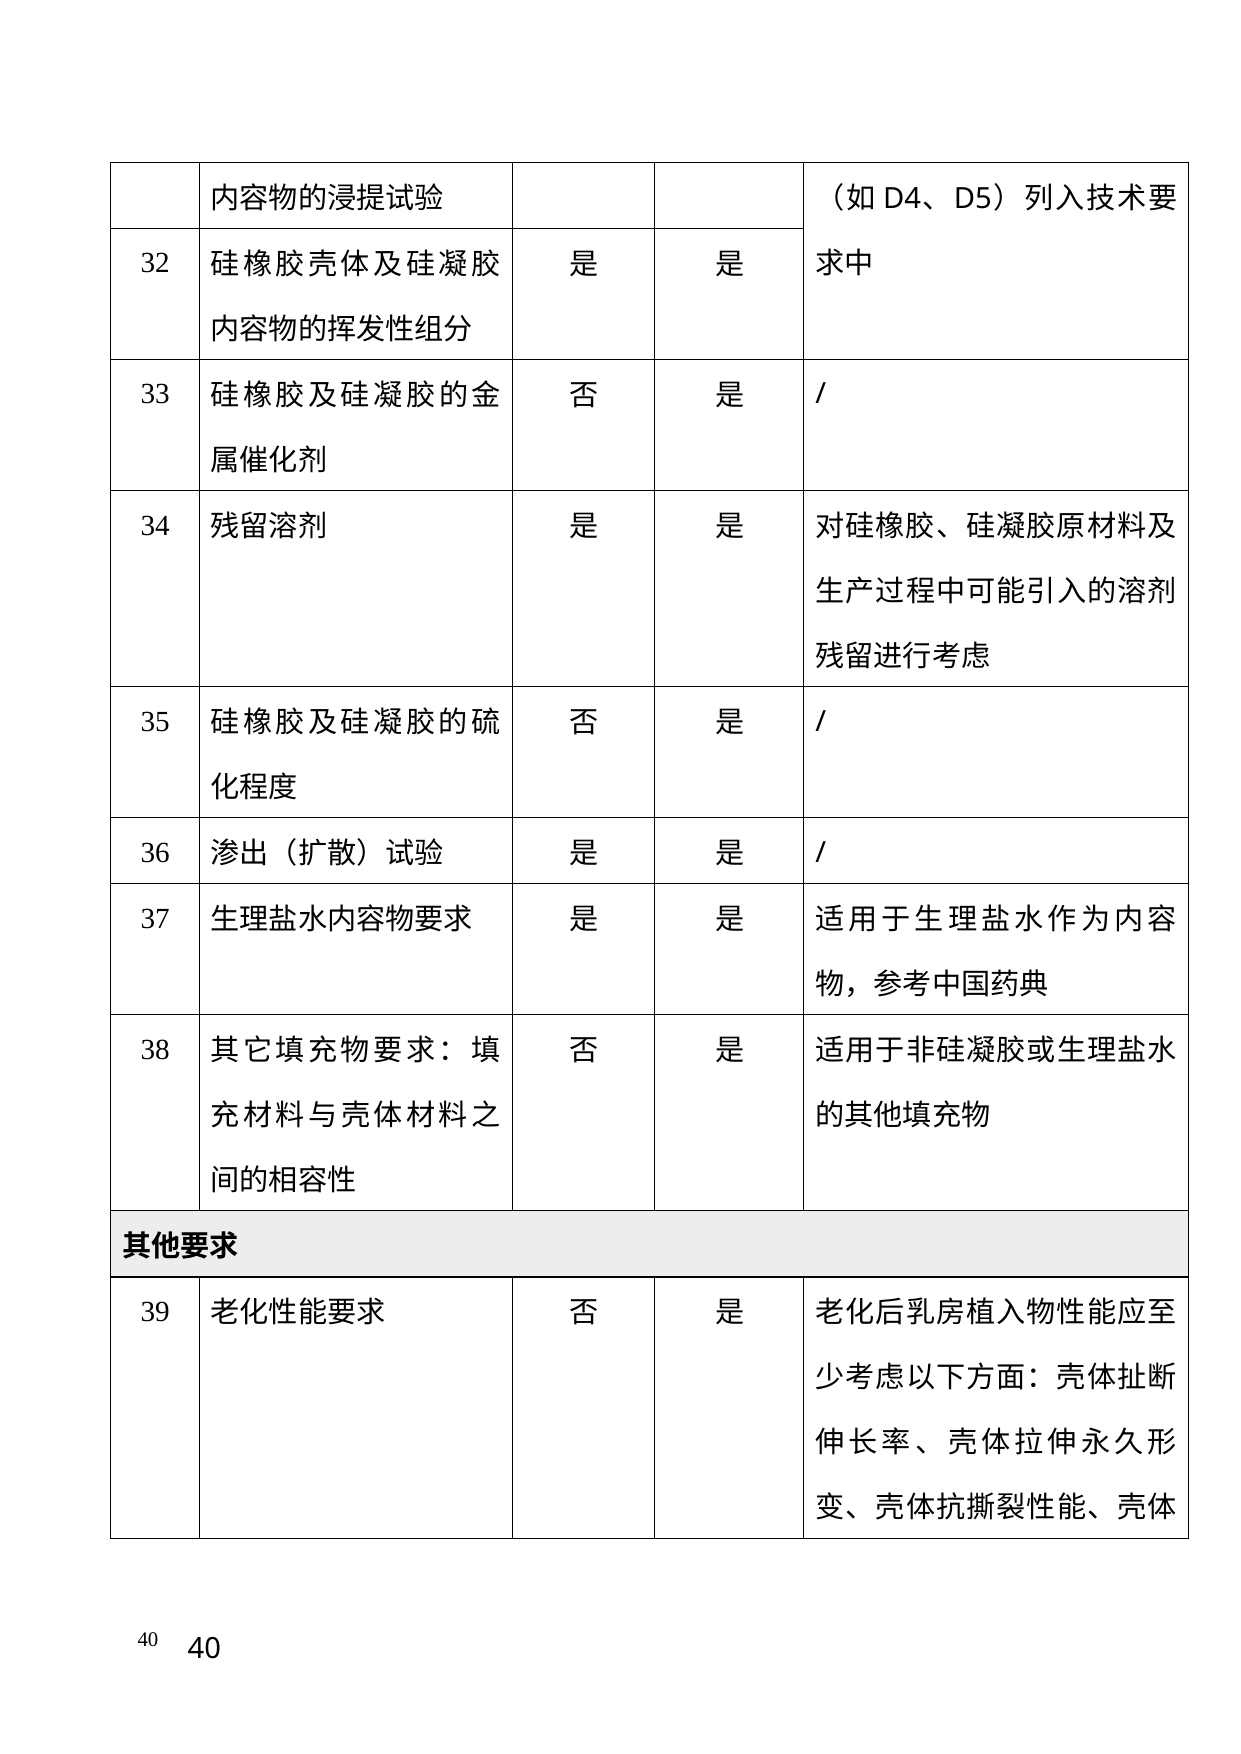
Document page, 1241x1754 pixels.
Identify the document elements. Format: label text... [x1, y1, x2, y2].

table_cell 是 [513, 163, 654, 228]
table_cell 否 [513, 1278, 654, 1537]
table_cell 硅橡胶壳体及硅凝胶内容物的挥发性组分 [200, 229, 512, 359]
table_cell 对硅橡胶、硅凝胶原材料及生产过程中可能引入的溶剂残留进行考虑 [804, 491, 1188, 686]
table_cell 老化性能要求 [200, 1278, 512, 1537]
table_cell / [804, 687, 1188, 817]
table_cell [111, 687, 199, 817]
table_cell 是 [655, 229, 803, 359]
table_cell 否 [513, 360, 654, 490]
table_cell 硅橡胶及硅凝胶的硫化程度 [200, 687, 512, 817]
table_cell [111, 360, 199, 490]
table_cell [111, 818, 199, 883]
table_cell 是 [655, 163, 803, 228]
table_cell 是 [513, 884, 654, 1014]
table_cell 是 [655, 687, 803, 817]
table_cell 是 [655, 1015, 803, 1210]
table_cell [111, 491, 199, 686]
table_cell 硅橡胶壳体及硅凝胶内容物的浸提试验 [200, 163, 512, 228]
table_cell 适用于非硅凝胶或生理盐水的其他填充物 [804, 1015, 1188, 1210]
table_cell 硅橡胶及硅凝胶的金属催化剂 [200, 360, 512, 490]
table_cell 是 [513, 229, 654, 359]
table_cell [111, 163, 199, 228]
table_cell 否 [513, 1015, 654, 1210]
table_cell 生理盐水内容物要求 [200, 884, 512, 1014]
table_cell 其他要求 [111, 1211, 1188, 1276]
table_cell 其它填充物要求：填充材料与壳体材料之间的相容性 [200, 1015, 512, 1210]
table_cell [111, 1278, 199, 1537]
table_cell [804, 163, 1188, 359]
table_cell 是 [655, 1278, 803, 1537]
table_cell 适用于生理盐水作为内容物，参考中国药典 [804, 884, 1188, 1014]
table_cell / [804, 818, 1188, 883]
table_cell 渗出（扩散）试验 [200, 818, 512, 883]
table_cell 是 [513, 491, 654, 686]
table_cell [804, 1278, 1188, 1537]
table_cell 是 [655, 491, 803, 686]
table_cell 残留溶剂 [200, 491, 512, 686]
table_cell / [804, 360, 1188, 490]
table_cell 是 [655, 884, 803, 1014]
table_cell 是 [513, 818, 654, 883]
table_cell [111, 884, 199, 1014]
table_cell 否 [513, 687, 654, 817]
table_cell 是 [655, 818, 803, 883]
table_cell 是 [655, 360, 803, 490]
table_cell [111, 1015, 199, 1210]
table_cell [111, 229, 199, 359]
